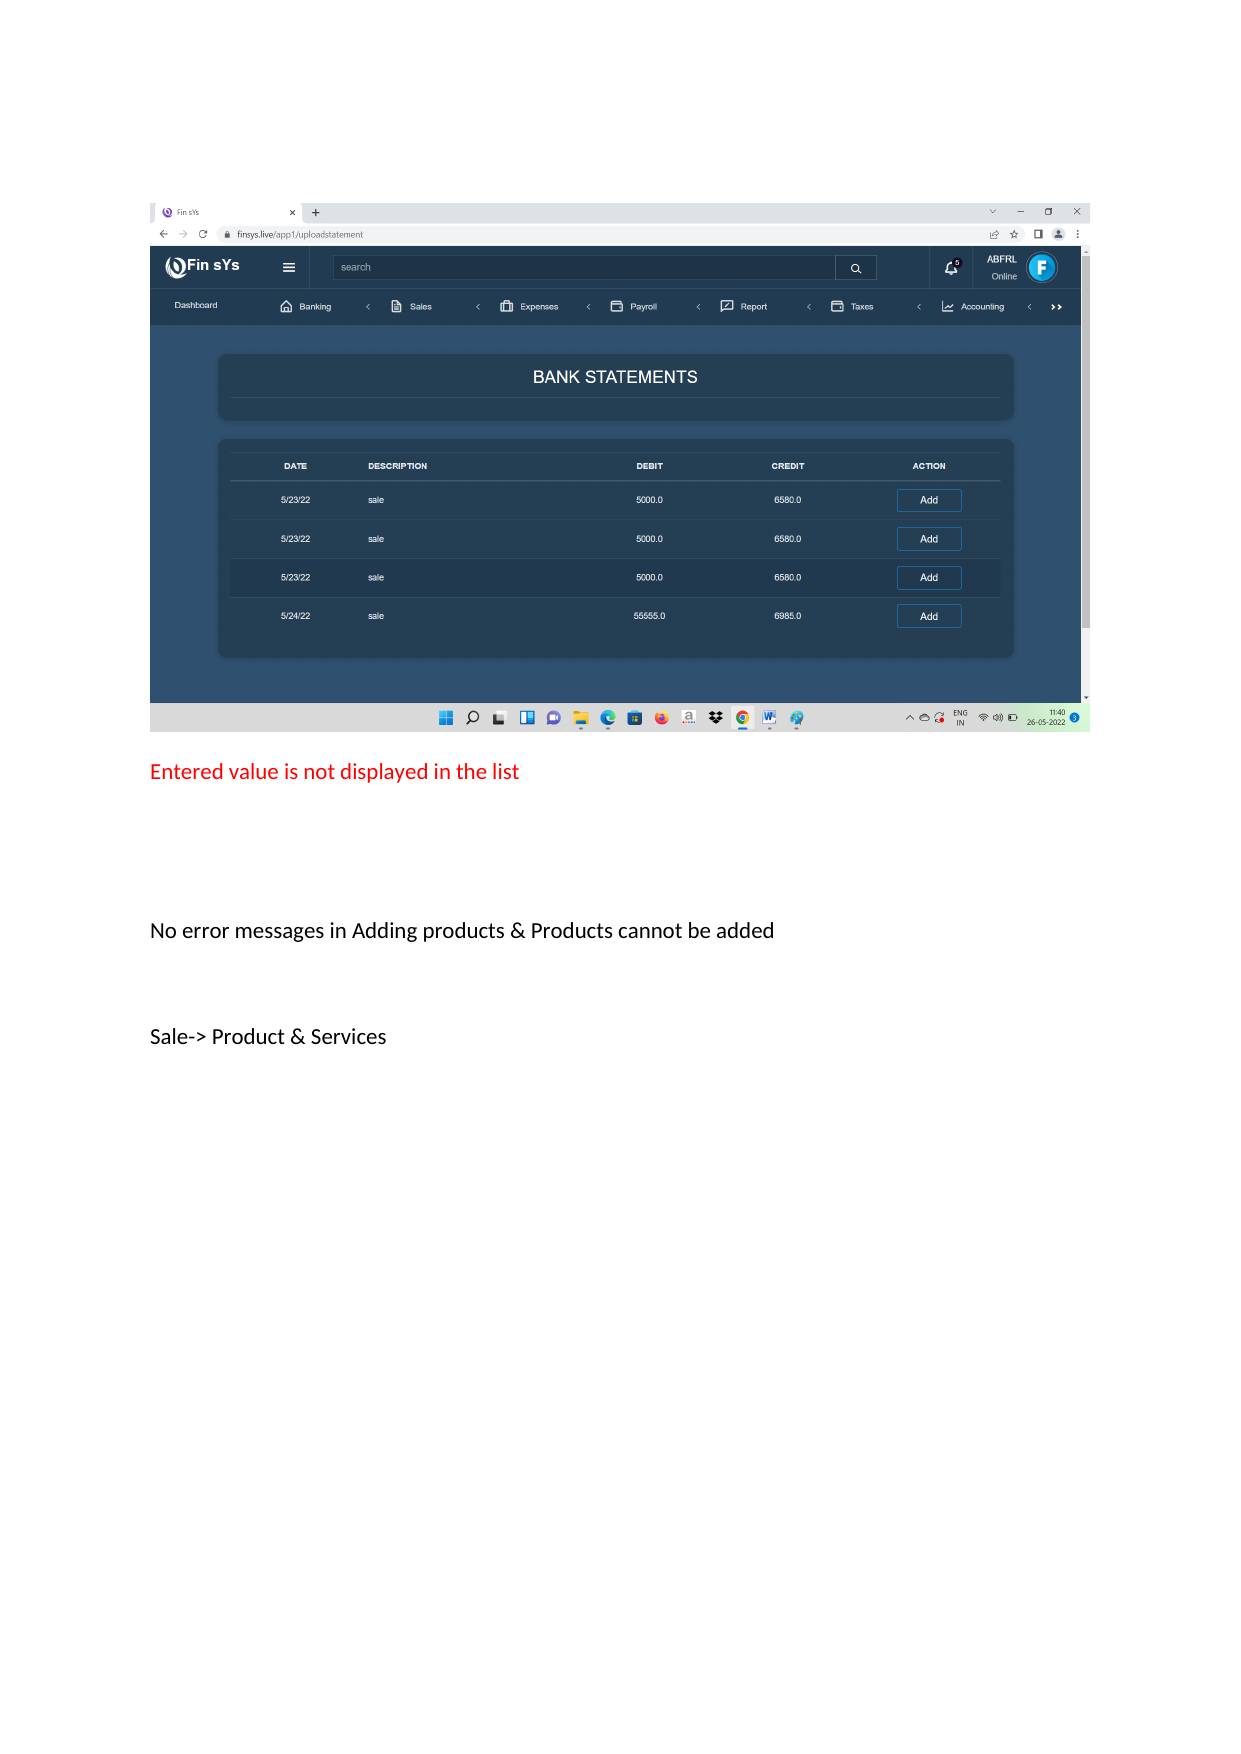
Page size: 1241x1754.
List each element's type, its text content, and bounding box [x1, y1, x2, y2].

text Entered value is not displayed in the list [150, 757, 1090, 785]
text Sale-> Product & Services [150, 1022, 1090, 1050]
picture [150, 203, 1091, 732]
text No error messages in Adding products & Products cannot be added [150, 916, 1090, 944]
